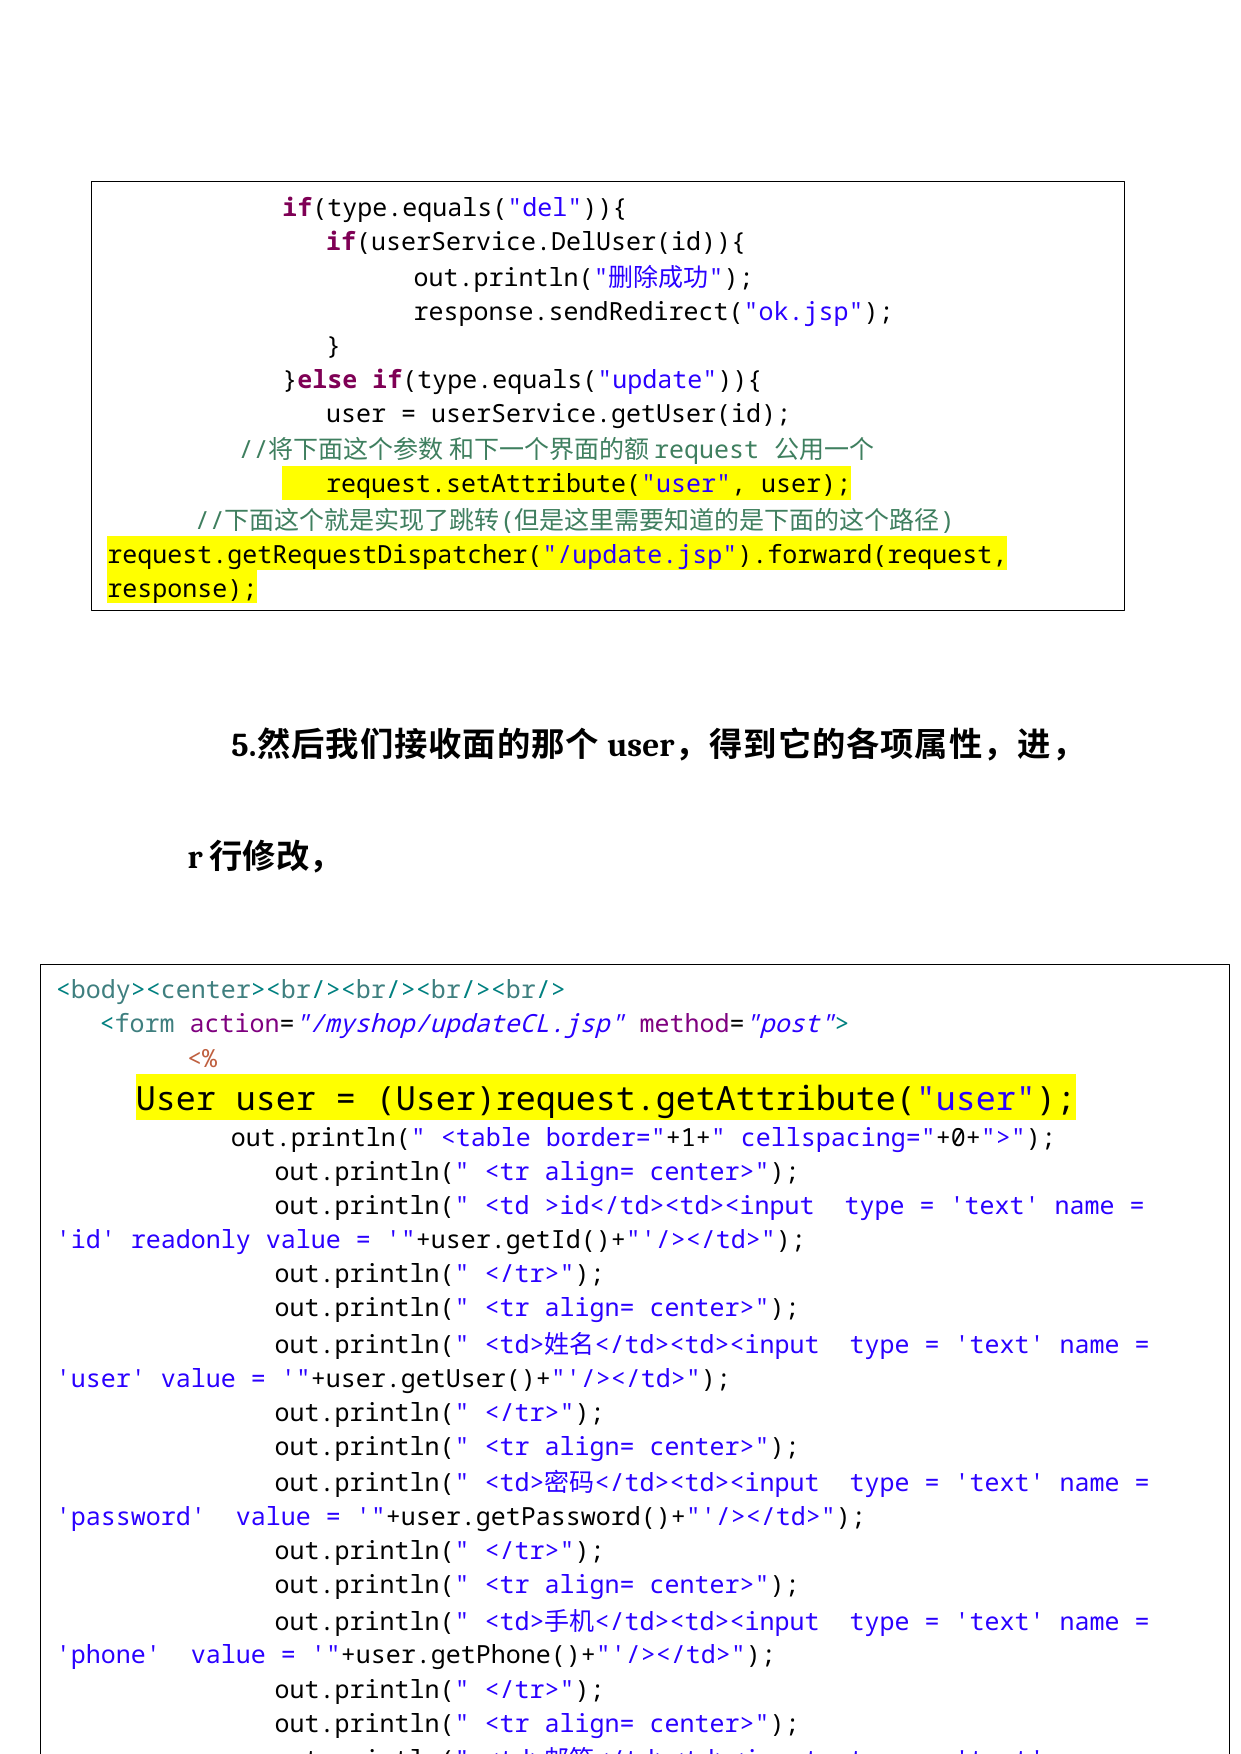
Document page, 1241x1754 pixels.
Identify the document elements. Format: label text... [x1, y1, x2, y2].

subtitle 5.然后我们接收面的那个user，得到它的各项属性，进，r行修改， [187, 709, 1053, 886]
